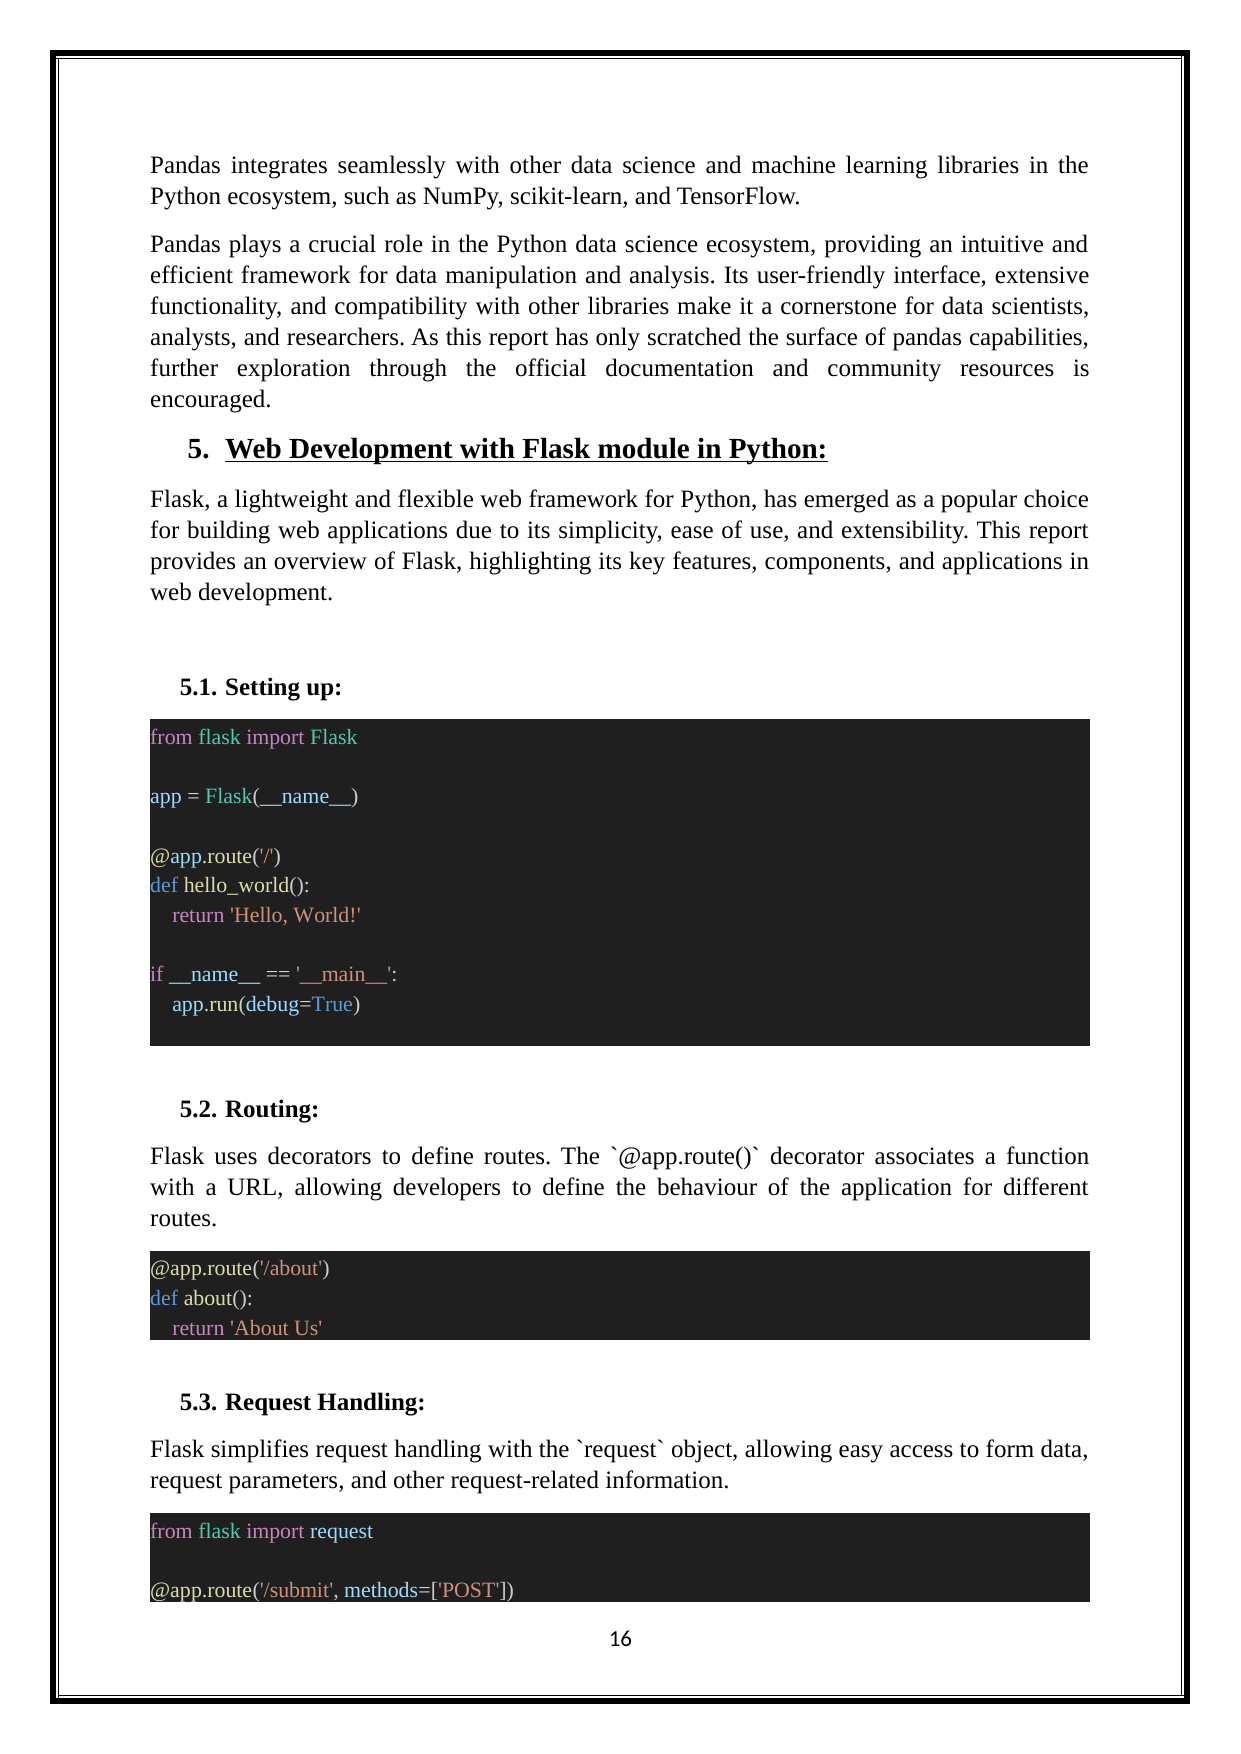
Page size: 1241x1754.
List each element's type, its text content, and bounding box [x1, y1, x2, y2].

list Setting up: [179, 672, 1090, 701]
text from flask import Flask [150, 719, 1090, 749]
list Request Handling: [179, 1387, 1090, 1416]
list Routing: [179, 1094, 1090, 1122]
text if __name__ == '__main__': [150, 957, 1090, 987]
text return 'About Us' [150, 1310, 1090, 1340]
text app.run(debug=True) [150, 987, 1090, 1016]
text Flask, a lightweight and flexible web framework for Python, has emerged as a popular choice for building web applications due to its simplicity, ease of use, and extensibility. This report provides an overview of Flask, highlighting its key features, components, and applications in web development. [150, 484, 1090, 606]
text def about(): [150, 1280, 1090, 1310]
text @app.route('/submit', methods=['POST']) [150, 1573, 1090, 1602]
text @app.route('/about') [150, 1251, 1090, 1280]
text Pandas plays a crucial role in the Python data science ecosystem, providing an intuitive and efficient framework for data manipulation and analysis. Its user-friendly interface, extensive functionality, and compatibility with other libraries make it a cornerstone for data scientists, analysts, and researchers. As this report has only scratched the surface of pandas capabilities, further exploration through the official documentation and community resources is encouraged. [150, 229, 1090, 413]
text def hello_world(): [150, 868, 1090, 898]
text Pandas integrates seamlessly with other data science and machine learning libraries in the Python ecosystem, such as NumPy, scikit-learn, and TensorFlow. [150, 150, 1090, 210]
text Flask uses decorators to define routes. The `@app.route()` decorator associates a function with a URL, allowing developers to define the behaviour of the application for different routes. [150, 1141, 1090, 1232]
list Web Development with Flask module in Python: [187, 432, 1090, 465]
text from flask import request [150, 1513, 1090, 1543]
text app = Flask(__name__) [150, 779, 1090, 808]
text return 'Hello, World!' [150, 898, 1090, 927]
text @app.route('/') [150, 838, 1090, 868]
text Flask simplifies request handling with the `request` object, allowing easy access to form data, request parameters, and other request-related information. [150, 1434, 1090, 1494]
